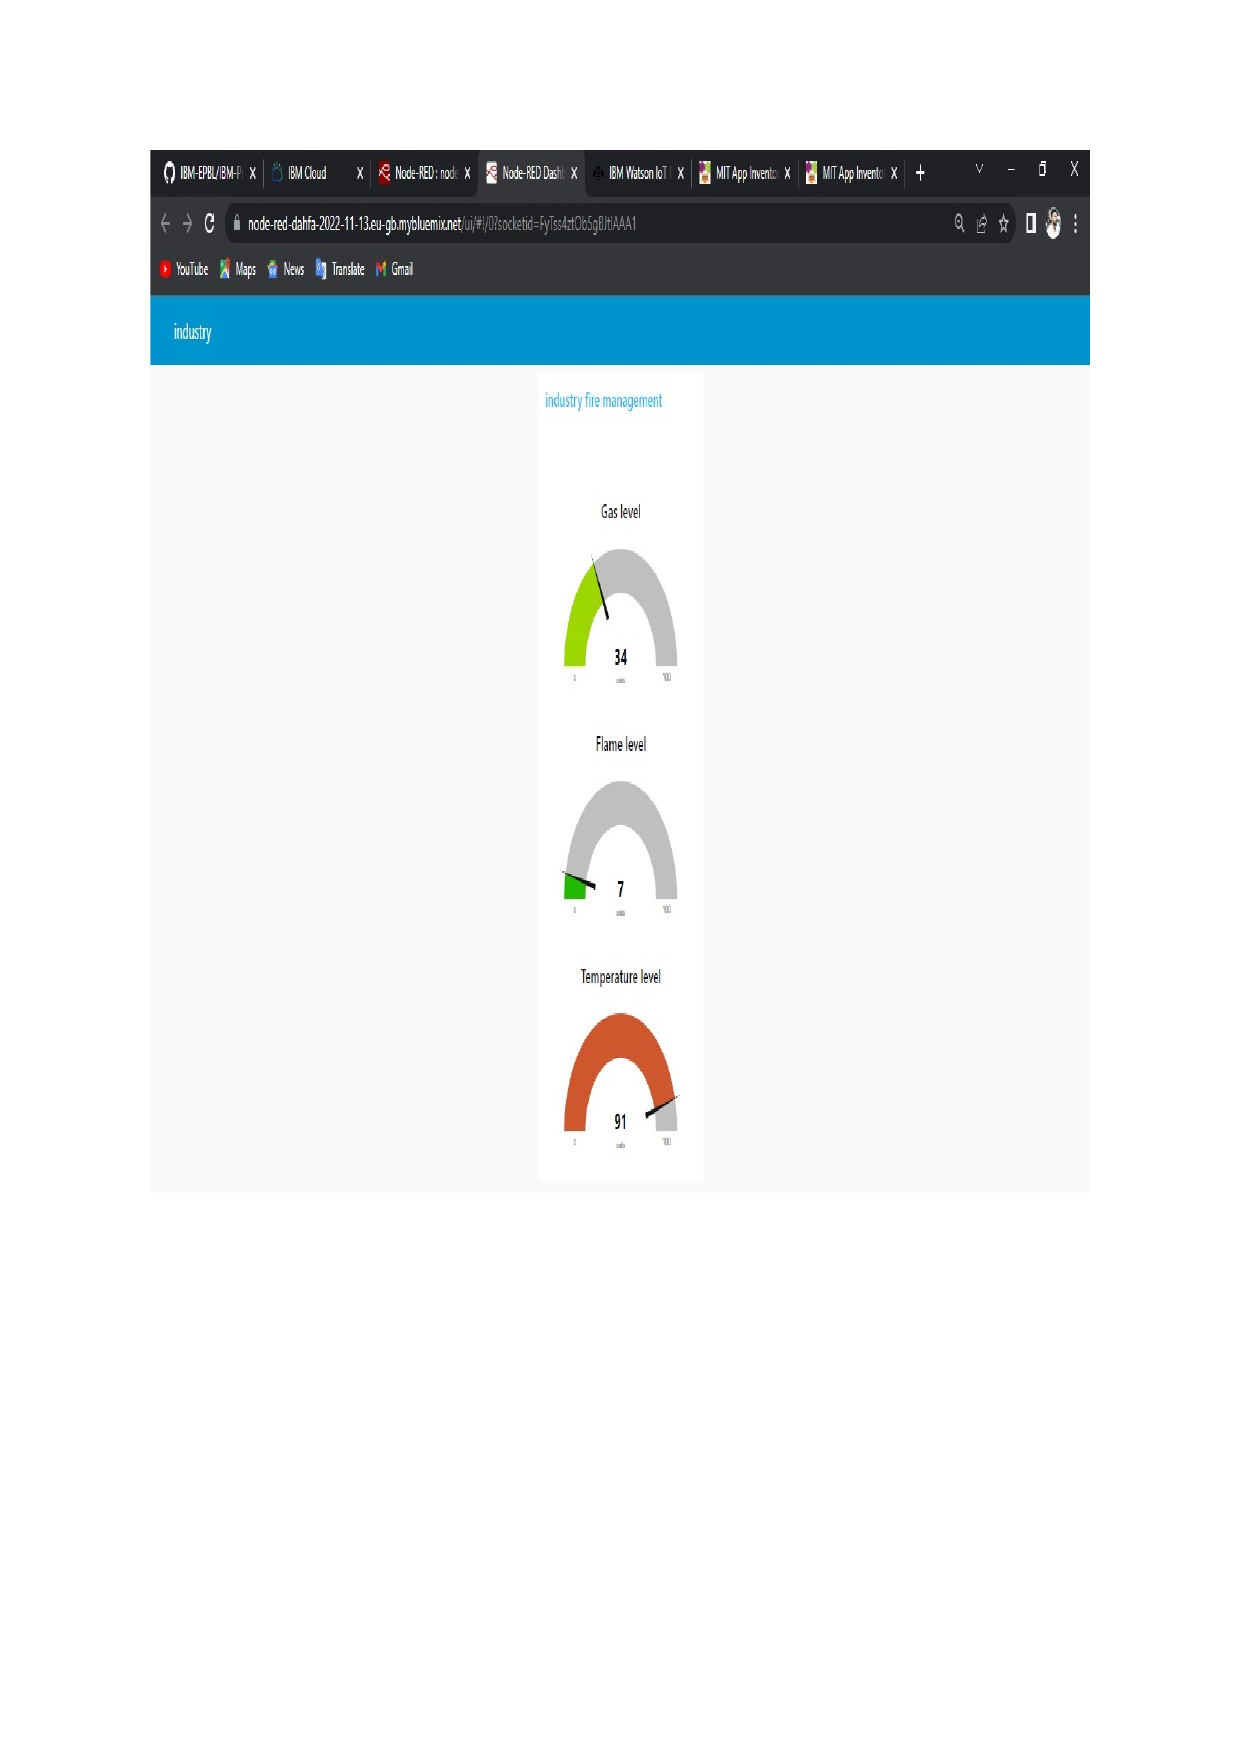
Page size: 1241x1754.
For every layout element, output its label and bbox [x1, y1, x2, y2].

picture [150, 365, 1090, 1193]
picture [175, 324, 207, 340]
picture [150, 150, 1090, 297]
